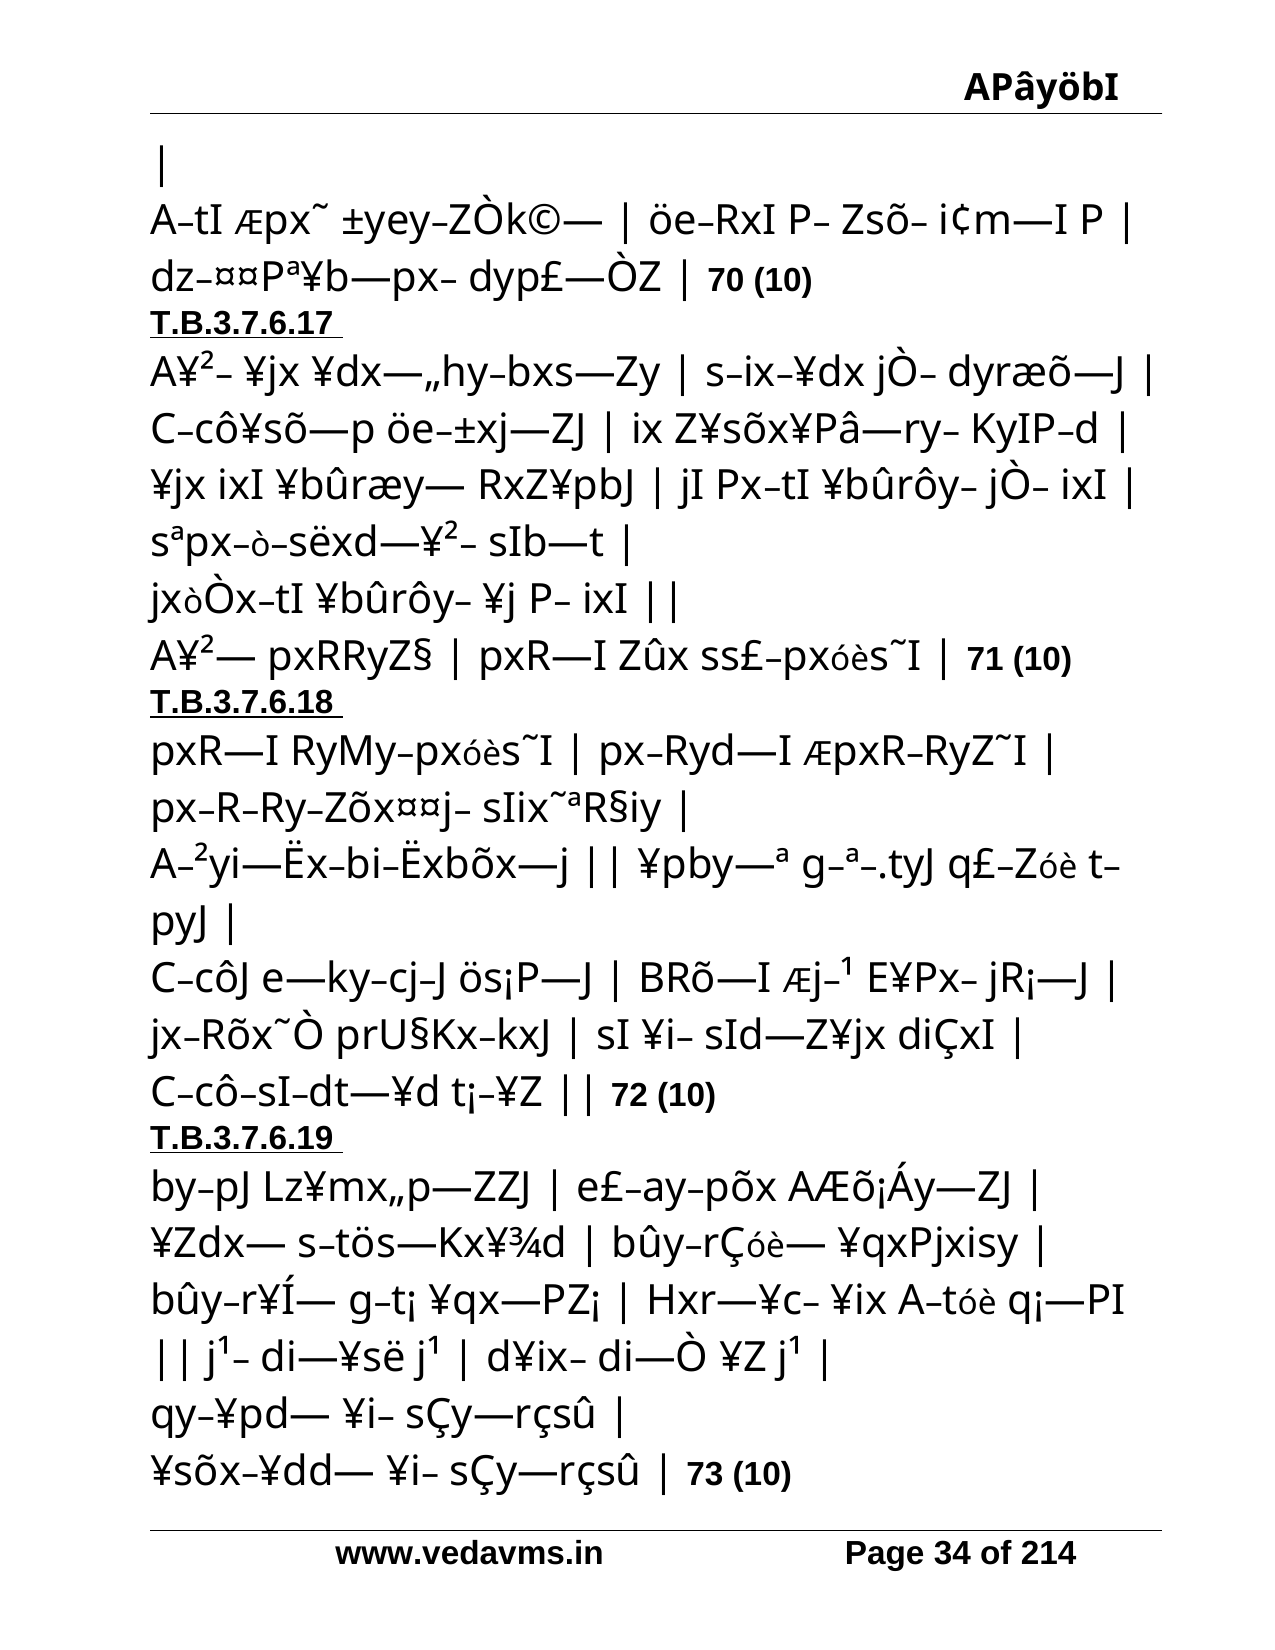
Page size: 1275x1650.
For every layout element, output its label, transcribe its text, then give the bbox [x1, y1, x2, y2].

text T.B.3.7.6.17 [150, 303, 1162, 342]
text T.B.3.7.6.18 [150, 682, 1162, 721]
text T.B.3.7.6.19 [150, 1118, 1162, 1157]
text px–R–Ry–Zõx¤¤j– sIix˜ªR§iy | [150, 777, 1162, 834]
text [150, 133, 1181, 190]
text sªpx–ò–sëxd—¥²– sIb—t | [150, 512, 1162, 569]
text A¥²– ¥jx ¥dx—„hy–bxs—Zy | s–ix–¥dx jÒ– dyræõ—J | [150, 342, 1162, 398]
text pxR—I RyMy–pxóès˜I | px–Ryd—I ÆpxR–RyZ˜I | [150, 721, 1162, 777]
text dz–¤¤Pª¥b—px– dyp£—ÒZ | 70 (10) [150, 246, 1162, 303]
text A–tI Æpx˜ ±yey–ZÒk©— | öe–RxI P– Zsõ– i¢m—I P | [150, 190, 1162, 246]
text A–²yi—Ëx–bi–Ëxbõx—j || ¥pby—ª g–ª–.tyJ q£–Zóè t–pyJ | [150, 834, 1162, 948]
text A¥²— pxRRyZ§ | pxR—I Zûx ss£–pxóès˜I | 71 (10) [150, 626, 1162, 682]
text jxòÒx–tI ¥bûrôy– ¥j P– ixI || [150, 569, 1162, 626]
text by–pJ Lz¥mx„p—ZZJ | e£–ay–põx AÆõ¡Áy—ZJ | [150, 1157, 1162, 1213]
text ¥jx ixI ¥bûræy— RxZ¥pbJ | jI Px–tI ¥bûrôy– jÒ– ixI | [150, 455, 1162, 512]
text qy–¥pd— ¥i– sÇy—rçsû | ¥sõx–¥dd— ¥i– sÇy—rçsû | 73 (10) [150, 1384, 1162, 1497]
text ¥Zdx— s–tös—Kx¥¾d | bûy–rÇóè— ¥qxPjxisy | [150, 1213, 1162, 1270]
text C–côJ e—ky–cj–J ös¡P—J | BRõ—I Æj–¹ E¥Px– jR¡—J | [150, 948, 1162, 1004]
text bûy–r¥Í— g–t¡ ¥qx—PZ¡ | Hxr—¥c– ¥ix A–tóè q¡—PI || j¹– di—¥së j¹ | d¥ix– di—Ò ¥Z j¹ | [150, 1270, 1162, 1384]
text jx–Rõx˜Ò prU§Kx–kxJ | sI ¥i– sId—Z¥jx diÇxI | [150, 1004, 1162, 1061]
text C–cô–sI–dt—¥d t¡–¥Z || 72 (10) [150, 1061, 1162, 1118]
text C–cô¥sõ—p öe–±xj—ZJ | ix Z¥sõx¥Pâ—ry– KyIP–d | [150, 398, 1162, 455]
